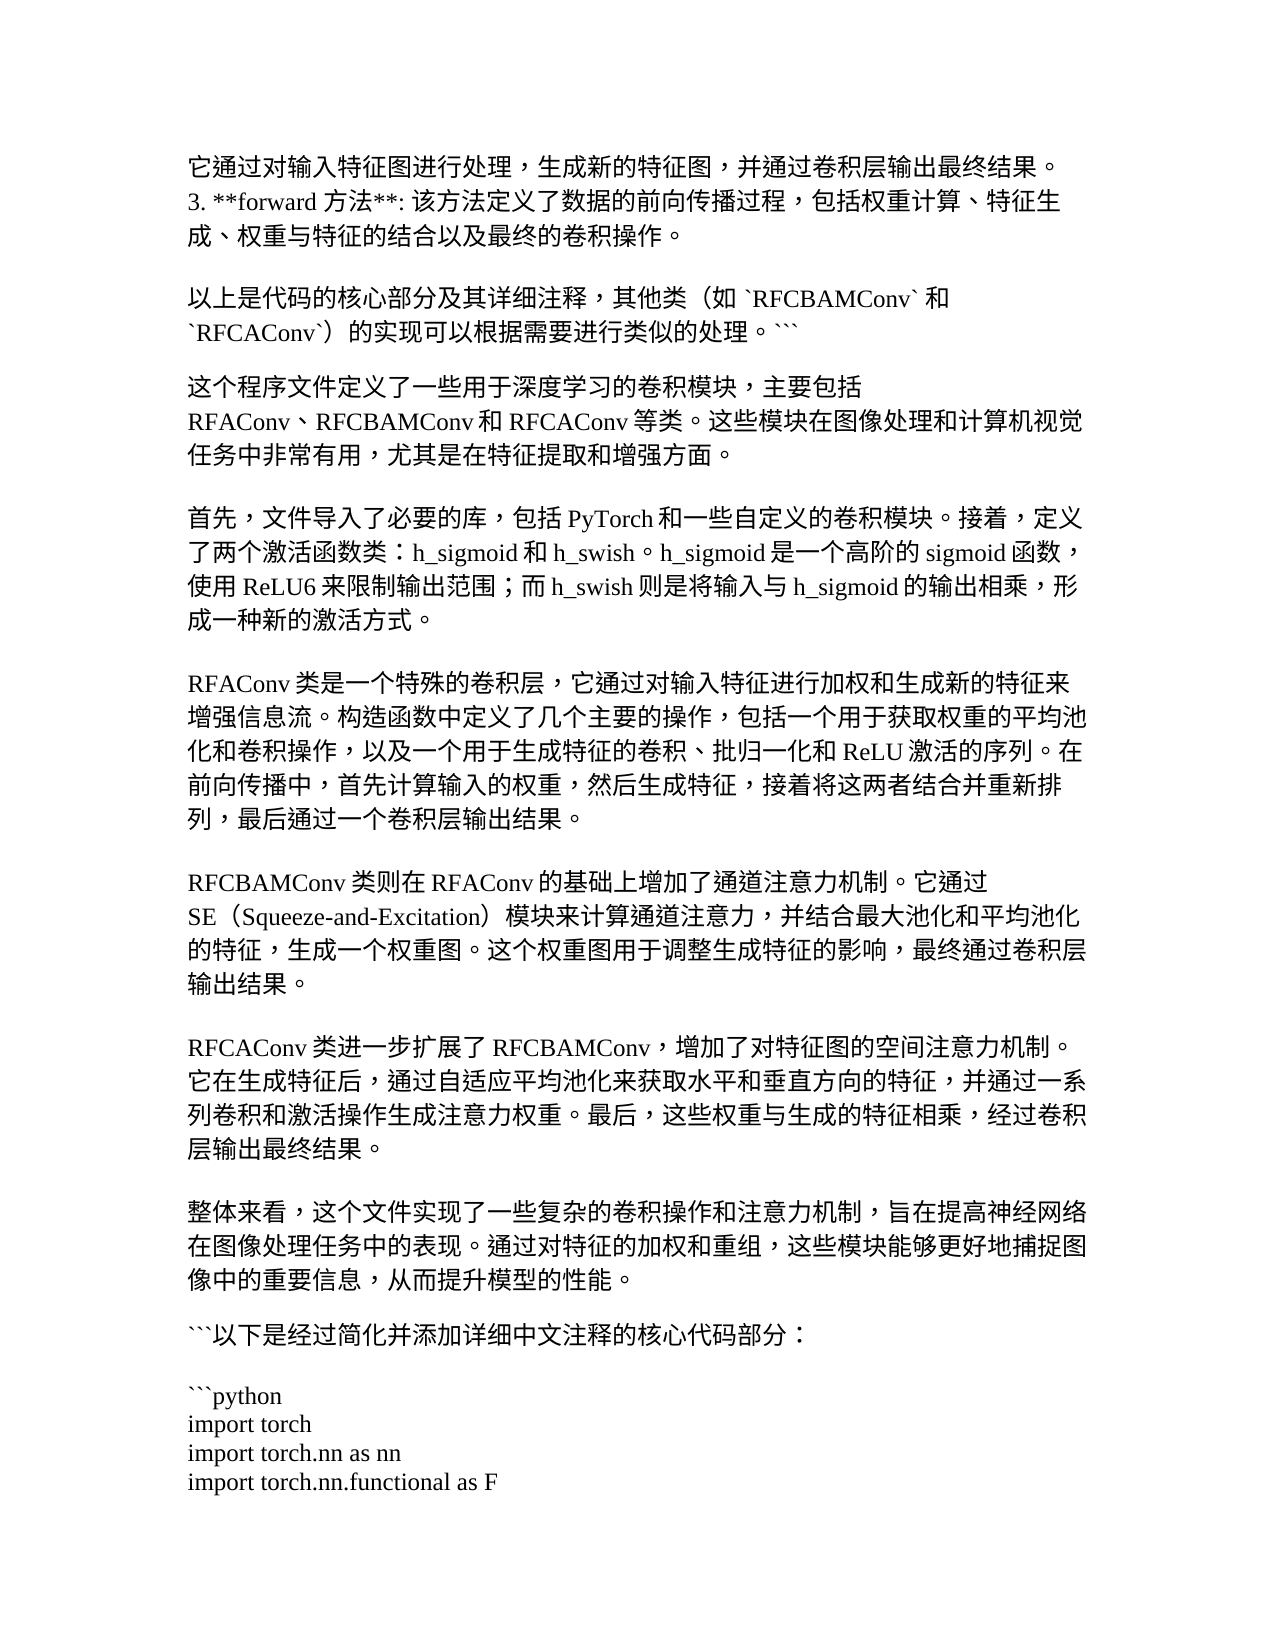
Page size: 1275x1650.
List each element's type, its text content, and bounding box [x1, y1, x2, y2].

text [187, 1318, 1087, 1496]
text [187, 150, 1087, 349]
text 这个程序文件定义了一些用于深度学习的卷积模块，主要包括RFAConv、RFCBAMConv和RFCAConv等类。这些模块在图像处理和计算机视觉任务中非常有用，尤其是在特征提取和增强方面。 首先，文件导入了必要的库，包括PyTorch和一些自定义的卷积模块。接着，定义了两个激活函数类：h_sigmoid和h_swish。h_sigmoid是一个高阶的sigmoid函数，使用ReLU6来限制输出范围；而h_swish则是将输入与h_sigmoid的输出相乘，形成一种新的激活方式。 RFAConv类是一个特殊的卷积层，它通过对输入特征进行加权和生成新的特征来增强信息流。构造函数中定义了几个主要的操作，包括一个用于获取权重的平均池化和卷积操作，以及一个用于生成特征的卷积、批归一化和ReLU激活的序列。在前向传播中，首先计算输入的权重，然后生成特征，接着将这两者结合并重新排列，最后通过一个卷积层输出结果。 RFCBAMConv类则在RFAConv的基础上增加了通道注意力机制。它通过SE（Squeeze-and-Excitation）模块来计算通道注意力，并结合最大池化和平均池化的特征，生成一个权重图。这个权重图用于调整生成特征的影响，最终通过卷积层输出结果。 RFCAConv类进一步扩展了RFCBAMConv，增加了对特征图的空间注意力机制。它在生成特征后，通过自适应平均池化来获取水平和垂直方向的特征，并通过一系列卷积和激活操作生成注意力权重。最后，这些权重与生成的特征相乘，经过卷积层输出最终结果。 整体来看，这个文件实现了一些复杂的卷积操作和注意力机制，旨在提高神经网络在图像处理任务中的表现。通过对特征的加权和重组，这些模块能够更好地捕捉图像中的重要信息，从而提升模型的性能。 [187, 370, 1087, 1297]
